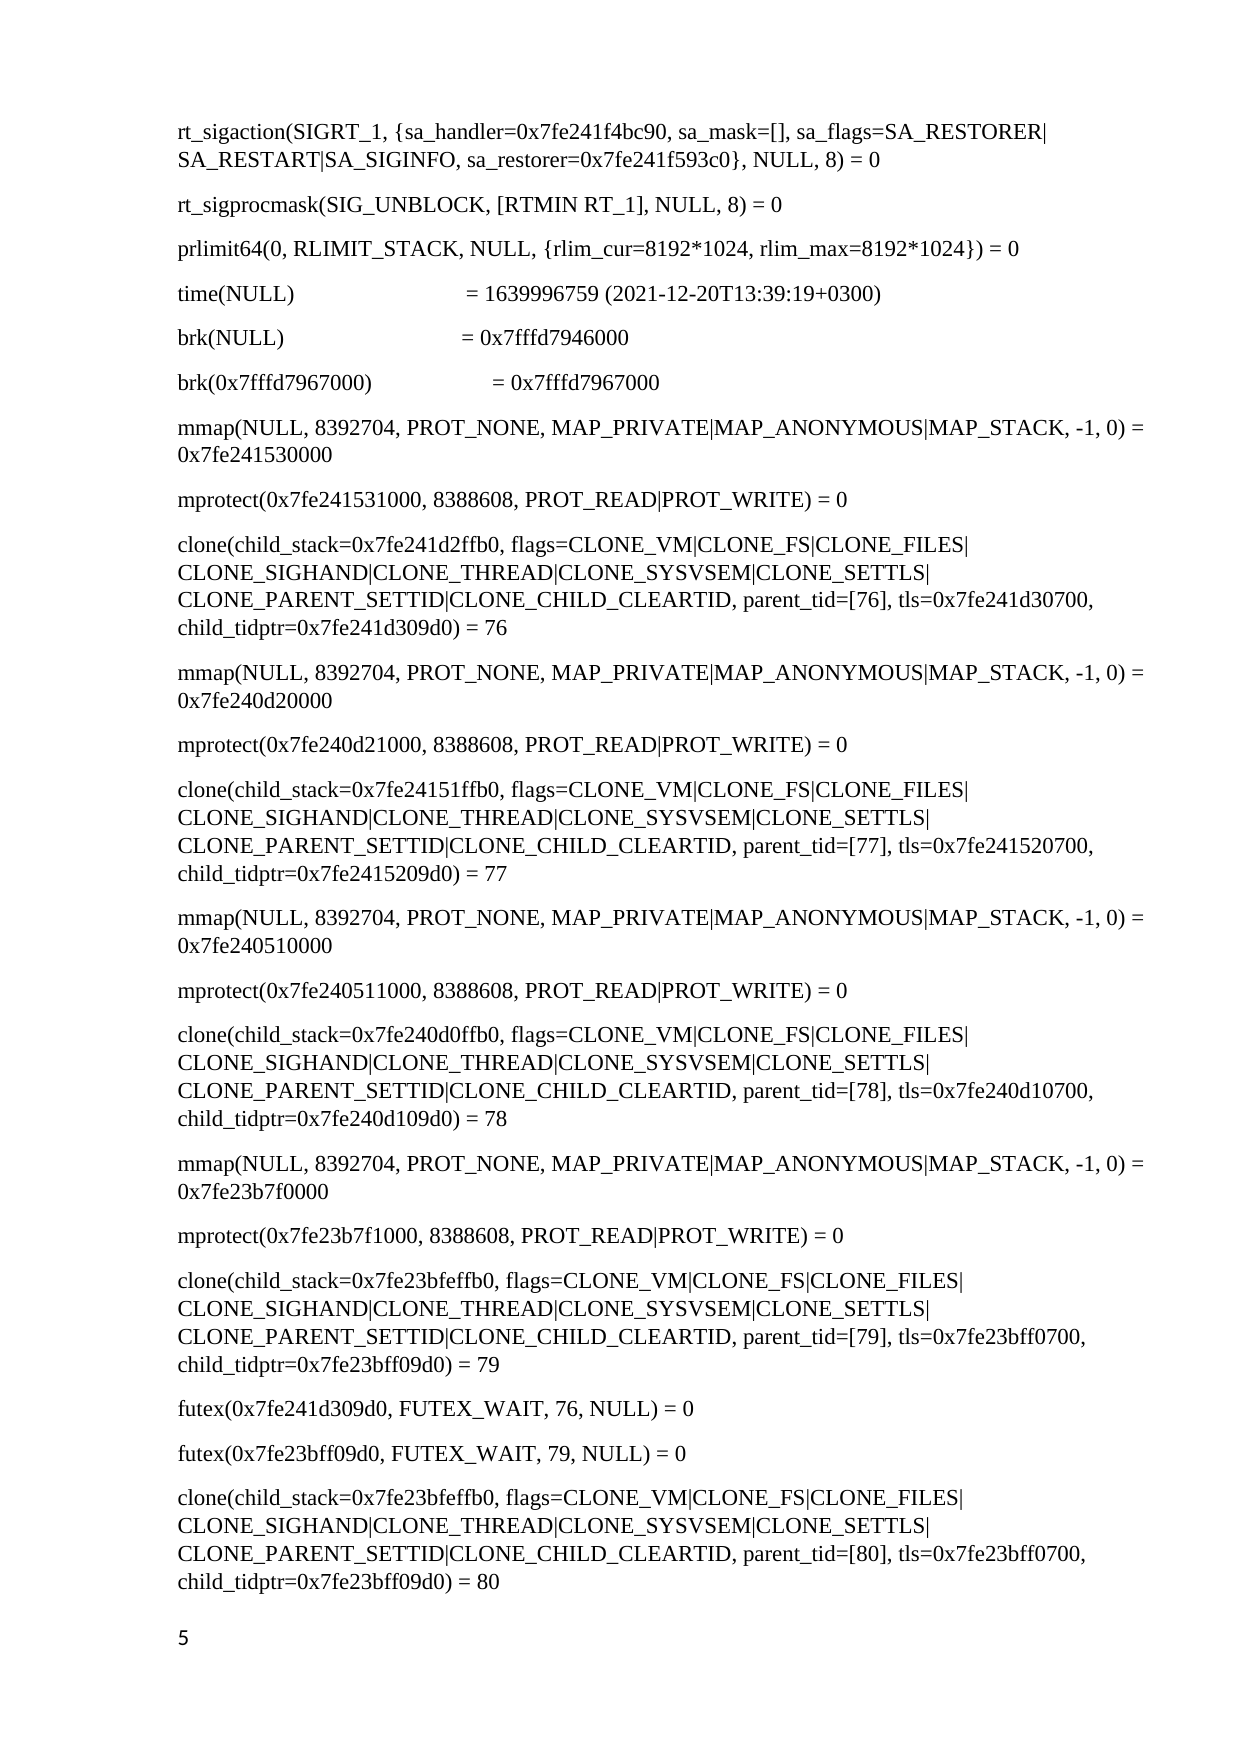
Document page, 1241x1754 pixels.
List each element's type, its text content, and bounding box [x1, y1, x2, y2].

text clone(child_stack=0x7fe24151ffb0, flags=CLONE_VM|CLONE_FS|CLONE_FILES|CLONE_SIGHAND|CLONE_THREAD|CLONE_SYSVSEM|CLONE_SETTLS|CLONE_PARENT_SETTID|CLONE_CHILD_CLEARTID, parent_tid=[77], tls=0x7fe241520700, child_tidptr=0x7fe2415209d0) = 77 [177, 776, 1152, 886]
text mprotect(0x7fe240511000, 8388608, PROT_READ|PROT_WRITE) = 0 [177, 977, 1152, 1003]
text futex(0x7fe23bff09d0, FUTEX_WAIT, 79, NULL) = 0 [177, 1440, 1152, 1466]
text mmap(NULL, 8392704, PROT_NONE, MAP_PRIVATE|MAP_ANONYMOUS|MAP_STACK, -1, 0) = 0x7fe240d20000 [177, 659, 1152, 713]
text brk(0x7fffd7967000) = 0x7fffd7967000 [177, 369, 1152, 395]
text mmap(NULL, 8392704, PROT_NONE, MAP_PRIVATE|MAP_ANONYMOUS|MAP_STACK, -1, 0) = 0x7fe241530000 [177, 413, 1152, 468]
text brk(NULL) = 0x7fffd7946000 [177, 324, 1152, 351]
text time(NULL) = 1639996759 (2021-12-20T13:39:19+0300) [177, 280, 1152, 306]
text futex(0x7fe241d309d0, FUTEX_WAIT, 76, NULL) = 0 [177, 1395, 1152, 1422]
text clone(child_stack=0x7fe240d0ffb0, flags=CLONE_VM|CLONE_FS|CLONE_FILES|CLONE_SIGHAND|CLONE_THREAD|CLONE_SYSVSEM|CLONE_SETTLS|CLONE_PARENT_SETTID|CLONE_CHILD_CLEARTID, parent_tid=[78], tls=0x7fe240d10700, child_tidptr=0x7fe240d109d0) = 78 [177, 1021, 1152, 1132]
text rt_sigprocmask(SIG_UNBLOCK, [RTMIN RT_1], NULL, 8) = 0 [177, 191, 1152, 217]
text mmap(NULL, 8392704, PROT_NONE, MAP_PRIVATE|MAP_ANONYMOUS|MAP_STACK, -1, 0) = 0x7fe240510000 [177, 904, 1152, 959]
text rt_sigaction(SIGRT_1, {sa_handler=0x7fe241f4bc90, sa_mask=[], sa_flags=SA_RESTORER|SA_RESTART|SA_SIGINFO, sa_restorer=0x7fe241f593c0}, NULL, 8) = 0 [177, 118, 1152, 172]
text prlimit64(0, RLIMIT_STACK, NULL, {rlim_cur=8192*1024, rlim_max=8192*1024}) = 0 [177, 235, 1152, 262]
text mmap(NULL, 8392704, PROT_NONE, MAP_PRIVATE|MAP_ANONYMOUS|MAP_STACK, -1, 0) = 0x7fe23b7f0000 [177, 1150, 1152, 1204]
text clone(child_stack=0x7fe241d2ffb0, flags=CLONE_VM|CLONE_FS|CLONE_FILES|CLONE_SIGHAND|CLONE_THREAD|CLONE_SYSVSEM|CLONE_SETTLS|CLONE_PARENT_SETTID|CLONE_CHILD_CLEARTID, parent_tid=[76], tls=0x7fe241d30700, child_tidptr=0x7fe241d309d0) = 76 [177, 531, 1152, 641]
text mprotect(0x7fe23b7f1000, 8388608, PROT_READ|PROT_WRITE) = 0 [177, 1222, 1152, 1249]
text clone(child_stack=0x7fe23bfeffb0, flags=CLONE_VM|CLONE_FS|CLONE_FILES|CLONE_SIGHAND|CLONE_THREAD|CLONE_SYSVSEM|CLONE_SETTLS|CLONE_PARENT_SETTID|CLONE_CHILD_CLEARTID, parent_tid=[79], tls=0x7fe23bff0700, child_tidptr=0x7fe23bff09d0) = 79 [177, 1267, 1152, 1377]
text mprotect(0x7fe240d21000, 8388608, PROT_READ|PROT_WRITE) = 0 [177, 731, 1152, 758]
text clone(child_stack=0x7fe23bfeffb0, flags=CLONE_VM|CLONE_FS|CLONE_FILES|CLONE_SIGHAND|CLONE_THREAD|CLONE_SYSVSEM|CLONE_SETTLS|CLONE_PARENT_SETTID|CLONE_CHILD_CLEARTID, parent_tid=[80], tls=0x7fe23bff0700, child_tidptr=0x7fe23bff09d0) = 80 [177, 1484, 1152, 1594]
text mprotect(0x7fe241531000, 8388608, PROT_READ|PROT_WRITE) = 0 [177, 486, 1152, 512]
